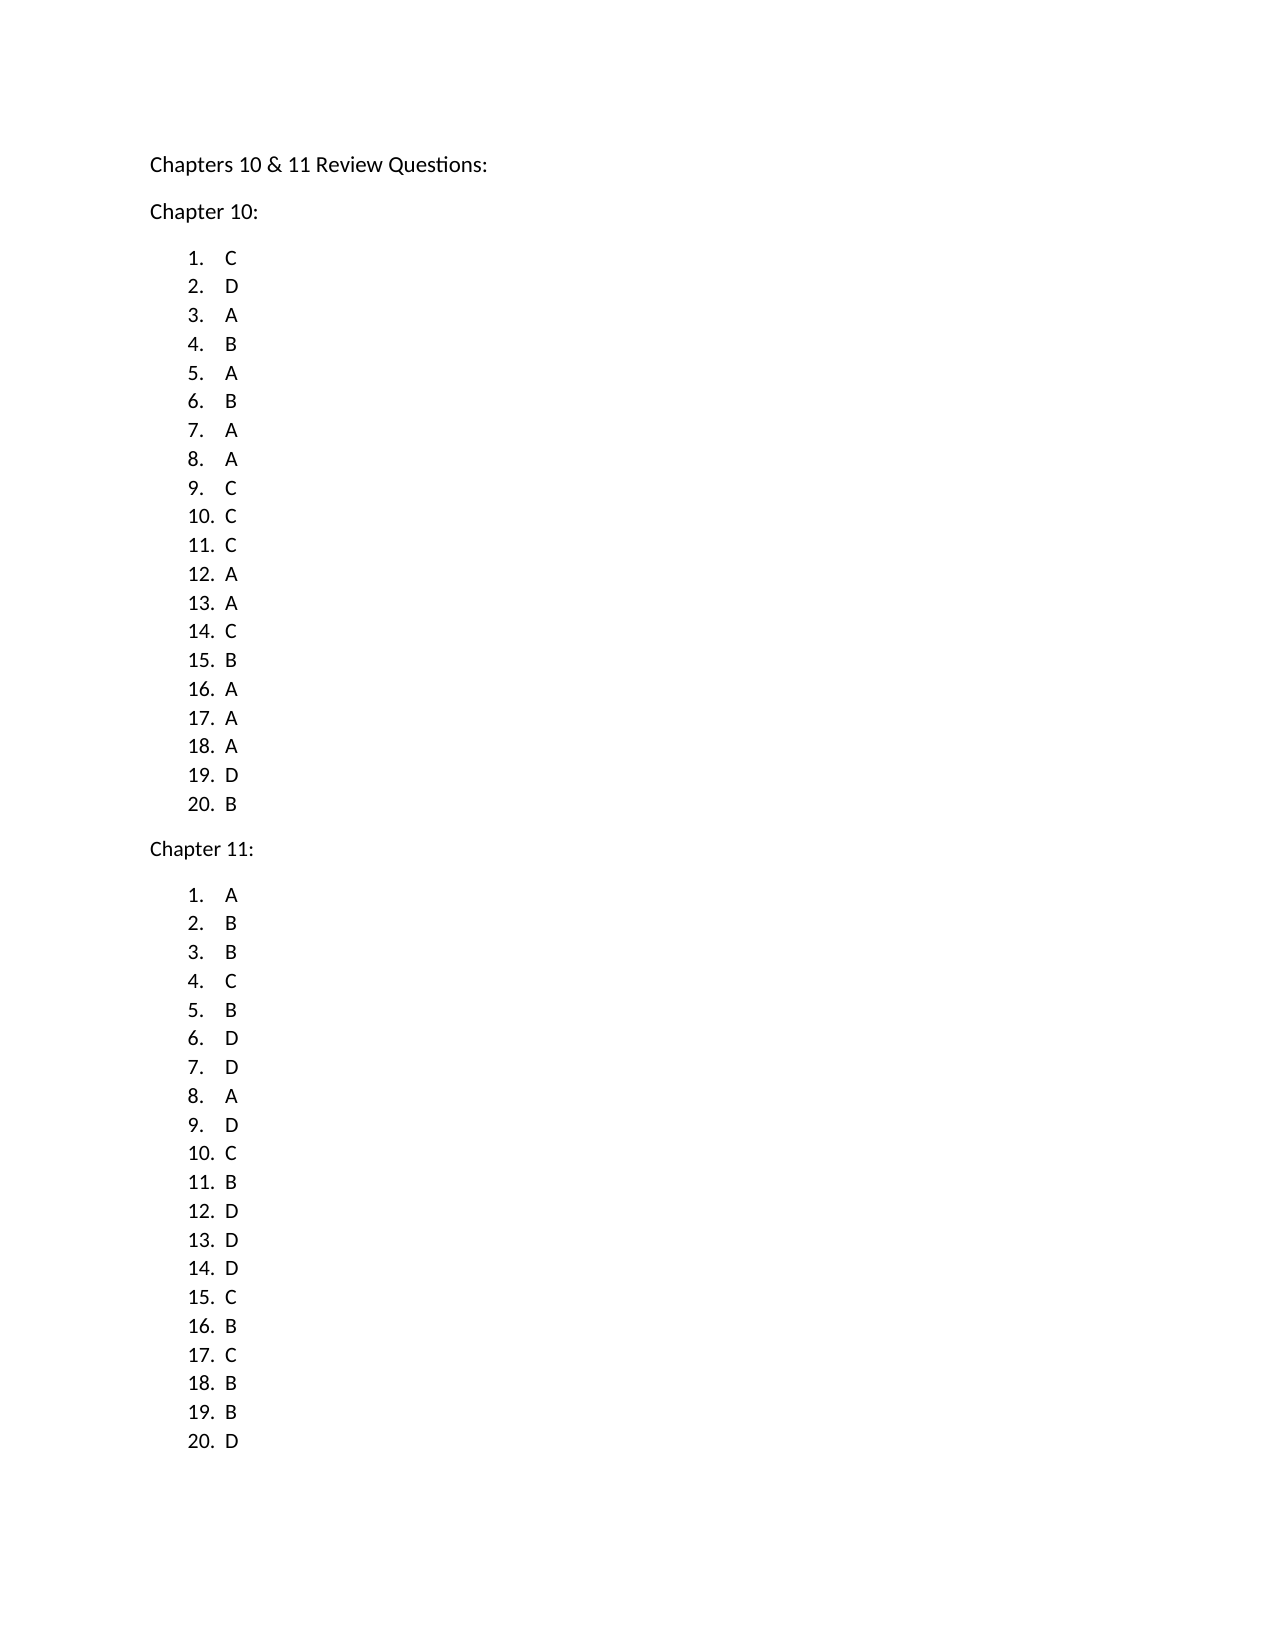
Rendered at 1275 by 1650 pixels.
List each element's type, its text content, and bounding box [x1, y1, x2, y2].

list A [187, 416, 1125, 443]
list B [187, 387, 1125, 414]
list A [187, 675, 1125, 702]
list A [187, 560, 1125, 587]
list B [187, 790, 1125, 817]
list A [187, 445, 1125, 472]
list D [187, 1254, 1125, 1281]
text Chapter 11: [150, 835, 1125, 862]
list B [187, 646, 1125, 673]
list C [187, 244, 1125, 270]
list D [187, 1053, 1125, 1080]
list C [187, 1341, 1125, 1367]
list A [187, 301, 1125, 328]
list D [187, 1427, 1125, 1454]
list D [187, 1111, 1125, 1137]
list C [187, 1283, 1125, 1310]
text Chapters 10 & 11 Review Questions: [150, 150, 1125, 178]
list A [187, 1082, 1125, 1109]
list C [187, 474, 1125, 500]
list C [187, 502, 1125, 529]
list A [187, 589, 1125, 615]
text Chapter 10: [150, 197, 1125, 225]
list A [187, 704, 1125, 730]
list C [187, 531, 1125, 558]
list A [187, 881, 1125, 907]
list D [187, 272, 1125, 299]
list D [187, 1197, 1125, 1224]
list B [187, 1398, 1125, 1425]
list C [187, 967, 1125, 994]
list B [187, 996, 1125, 1022]
list B [187, 1312, 1125, 1339]
list B [187, 909, 1125, 936]
list C [187, 1139, 1125, 1166]
list A [187, 732, 1125, 759]
list C [187, 617, 1125, 644]
list D [187, 761, 1125, 788]
list B [187, 330, 1125, 357]
list B [187, 1168, 1125, 1195]
list A [187, 359, 1125, 385]
list D [187, 1226, 1125, 1252]
list D [187, 1024, 1125, 1051]
list B [187, 1369, 1125, 1396]
list B [187, 938, 1125, 965]
